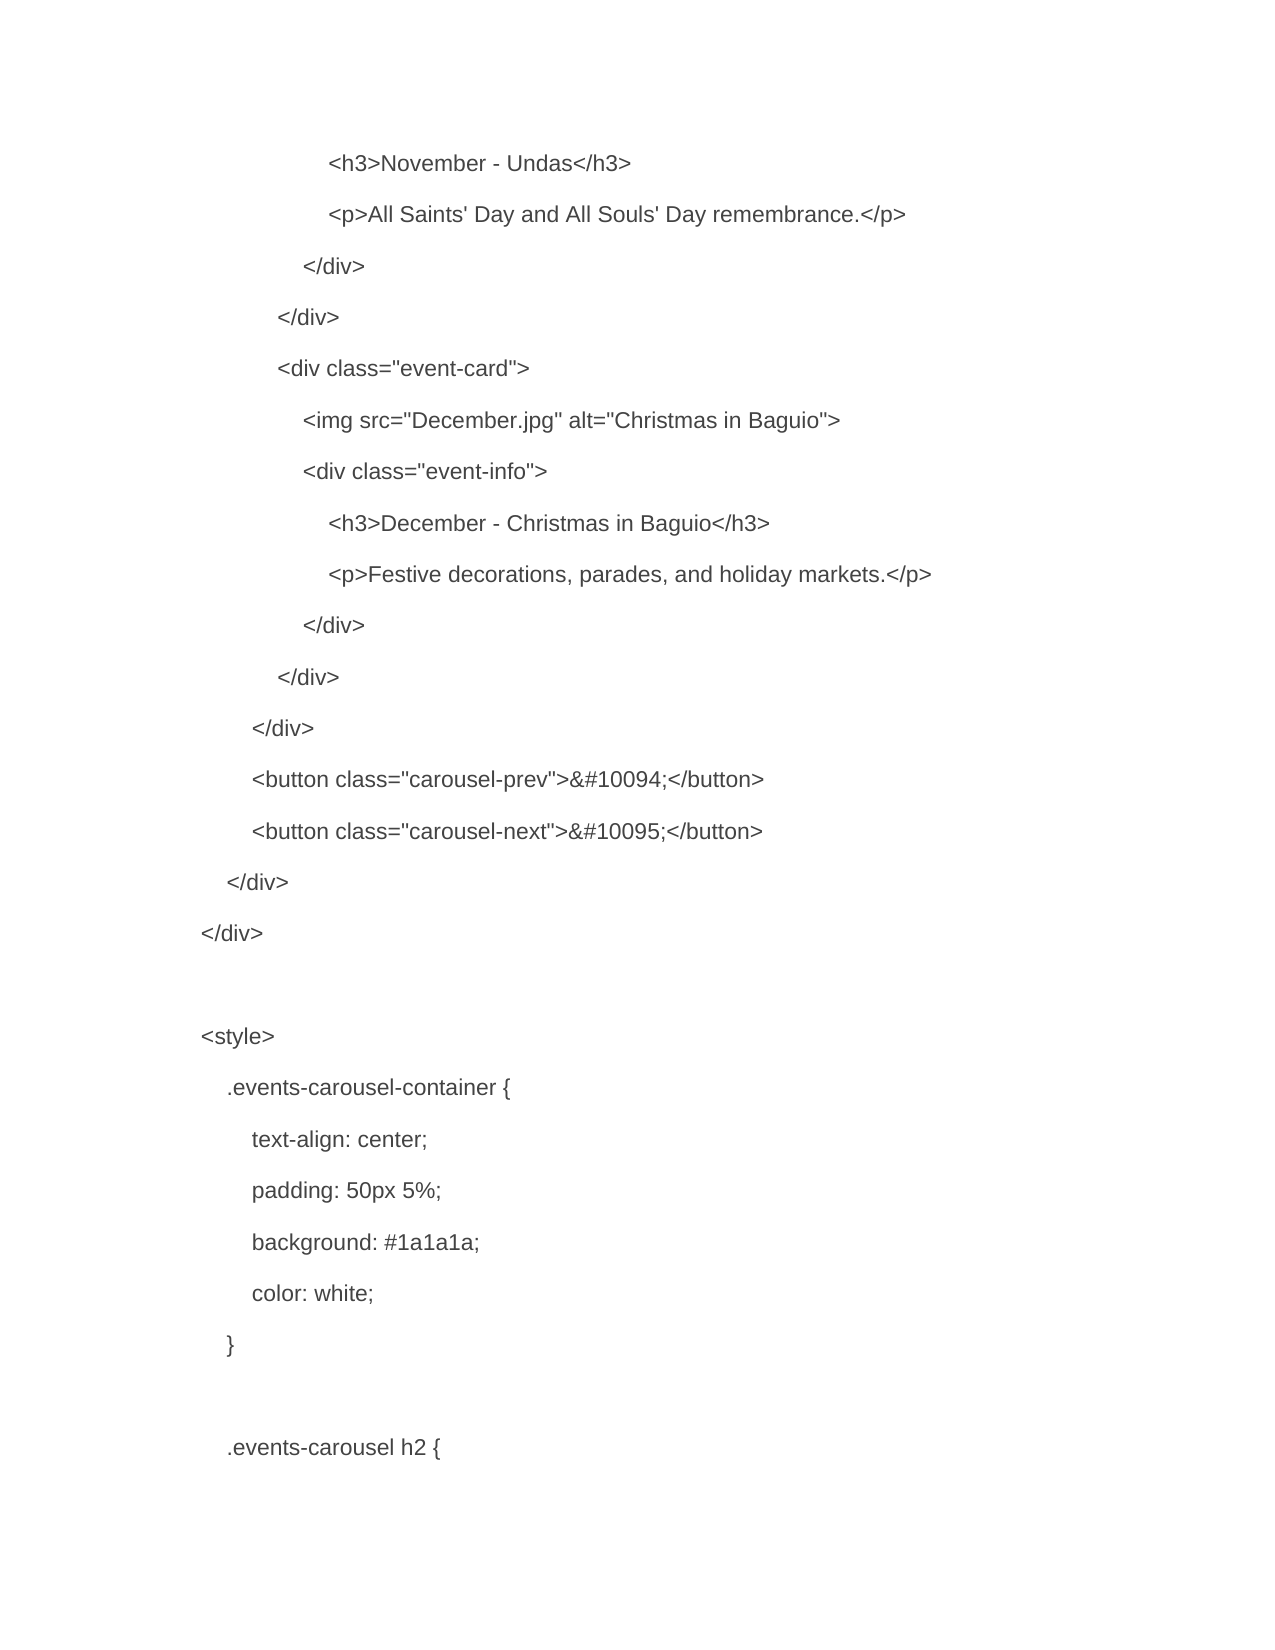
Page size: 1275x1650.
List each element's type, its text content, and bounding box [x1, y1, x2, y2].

text color: white; [150, 1280, 1125, 1306]
text </div> [150, 715, 1125, 741]
text <h3>December - Christmas in Baguio</h3> [150, 509, 1125, 536]
text </div> [150, 663, 1125, 690]
text <h3>November - Undas</h3> [150, 150, 1125, 176]
text } [150, 1331, 1125, 1357]
text <div class="event-card"> [150, 355, 1125, 382]
text </div> [150, 612, 1125, 638]
text </div> [150, 920, 1125, 947]
text padding: 50px 5%; [150, 1177, 1125, 1203]
text text-align: center; [150, 1126, 1125, 1152]
text <img src="December.jpg" alt="Christmas in Baguio"> [150, 407, 1125, 433]
text .events-carousel h2 { [150, 1434, 1125, 1460]
text <button class="carousel-next">&#10095;</button> [150, 818, 1125, 844]
text .events-carousel-container { [150, 1074, 1125, 1101]
text <p>Festive decorations, parades, and holiday markets.</p> [150, 561, 1125, 587]
text </div> [150, 869, 1125, 895]
text <button class="carousel-prev">&#10094;</button> [150, 766, 1125, 793]
text </div> [150, 253, 1125, 279]
text background: #1a1a1a; [150, 1228, 1125, 1255]
text <p>All Saints' Day and All Souls' Day remembrance.</p> [150, 201, 1125, 228]
text </div> [150, 304, 1125, 330]
text <style> [150, 1023, 1125, 1049]
text <div class="event-info"> [150, 458, 1125, 484]
